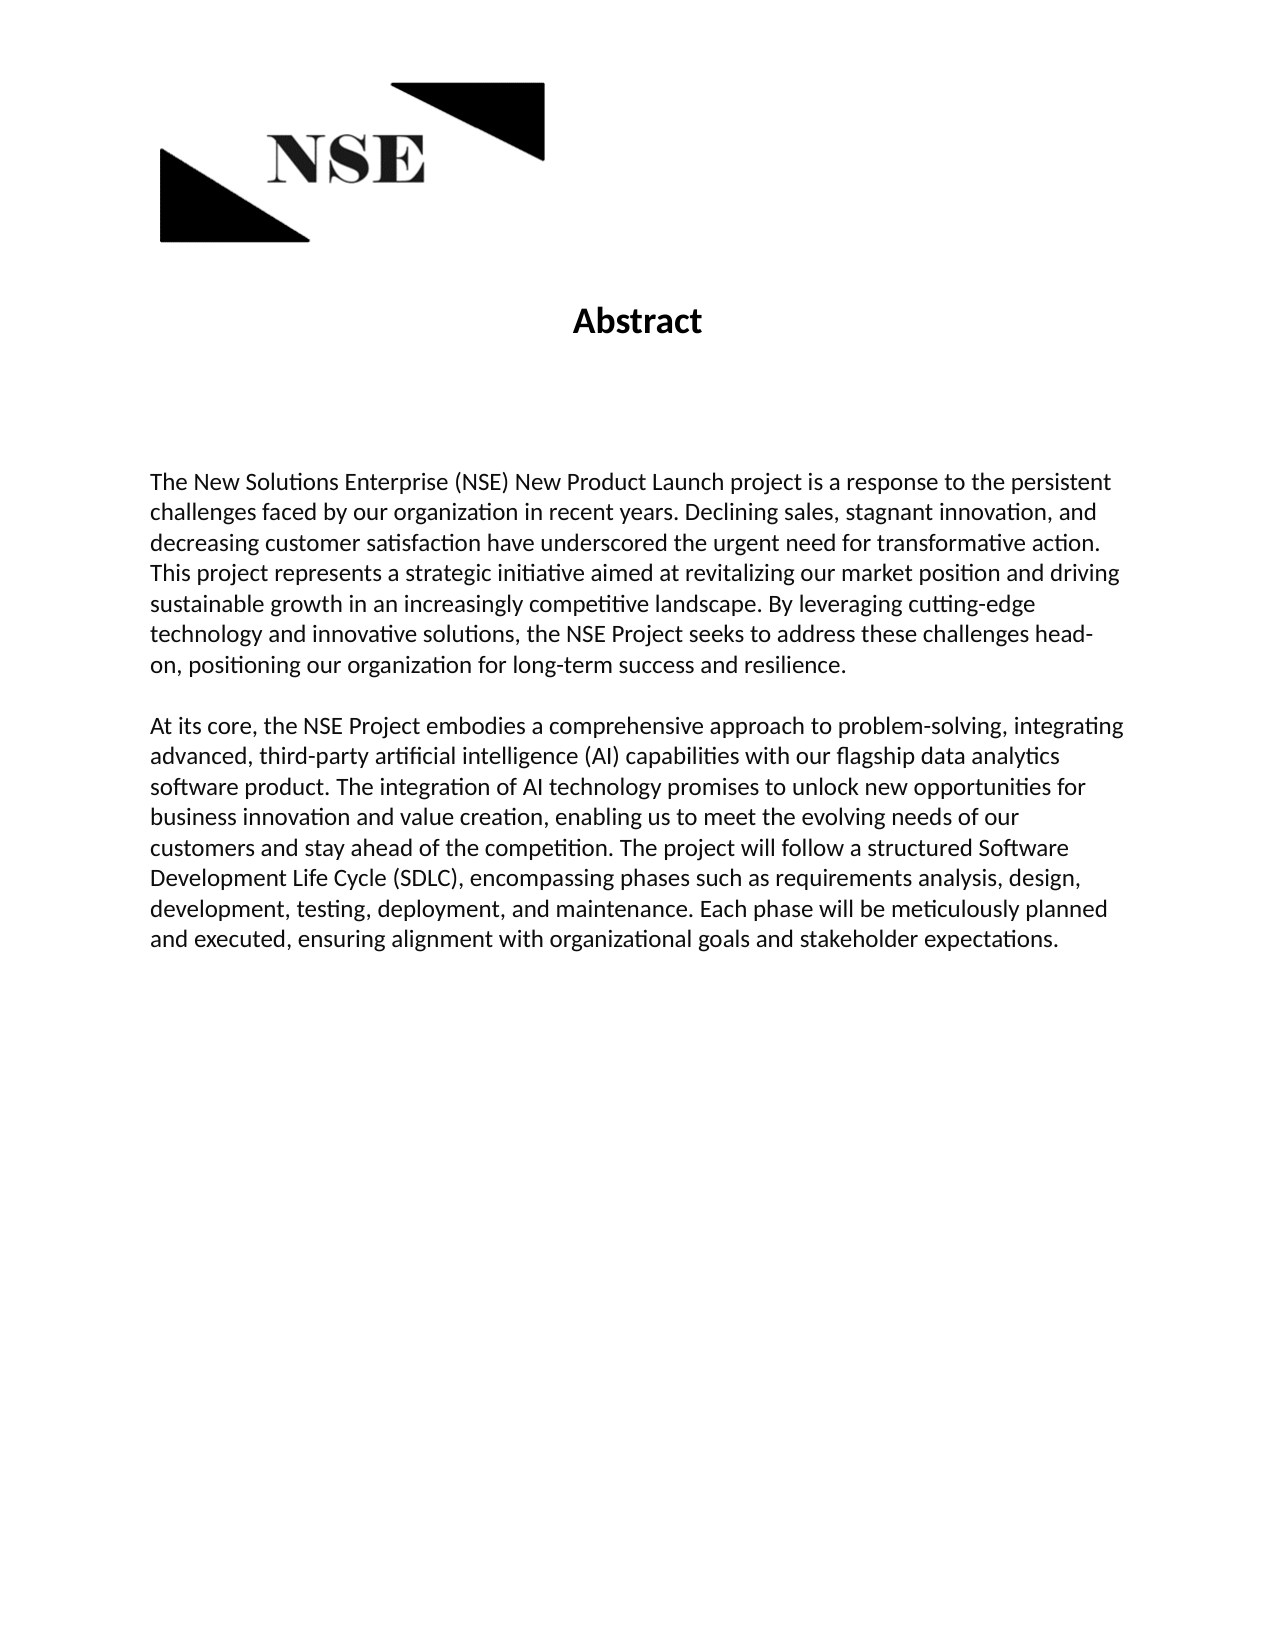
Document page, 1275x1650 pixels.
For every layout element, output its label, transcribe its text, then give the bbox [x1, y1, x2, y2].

text At its core, the NSE Project embodies a comprehensive approach to problem-solving, integrating advanced, third-party artificial intelligence (AI) capabilities with our flagship data analytics software product. The integration of AI technology promises to unlock new opportunities for business innovation and value creation, enabling us to meet the evolving needs of our customers and stay ahead of the competition. The project will follow a structured Software Development Life Cycle (SDLC), encompassing phases such as requirements analysis, design, development, testing, deployment, and maintenance. Each phase will be meticulously planned and executed, ensuring alignment with organizational goals and stakeholder expectations. [150, 710, 1125, 954]
text Abstract [150, 297, 1125, 343]
picture [150, 75, 553, 251]
text The New Solutions Enterprise (NSE) New Product Launch project is a response to the persistent challenges faced by our organization in recent years. Declining sales, stagnant innovation, and decreasing customer satisfaction have underscored the urgent need for transformative action. This project represents a strategic initiative aimed at revitalizing our market position and driving sustainable growth in an increasingly competitive landscape. By leveraging cutting-edge technology and innovative solutions, the NSE Project seeks to address these challenges head-on, positioning our organization for long-term success and resilience. [847, 466, 1125, 679]
